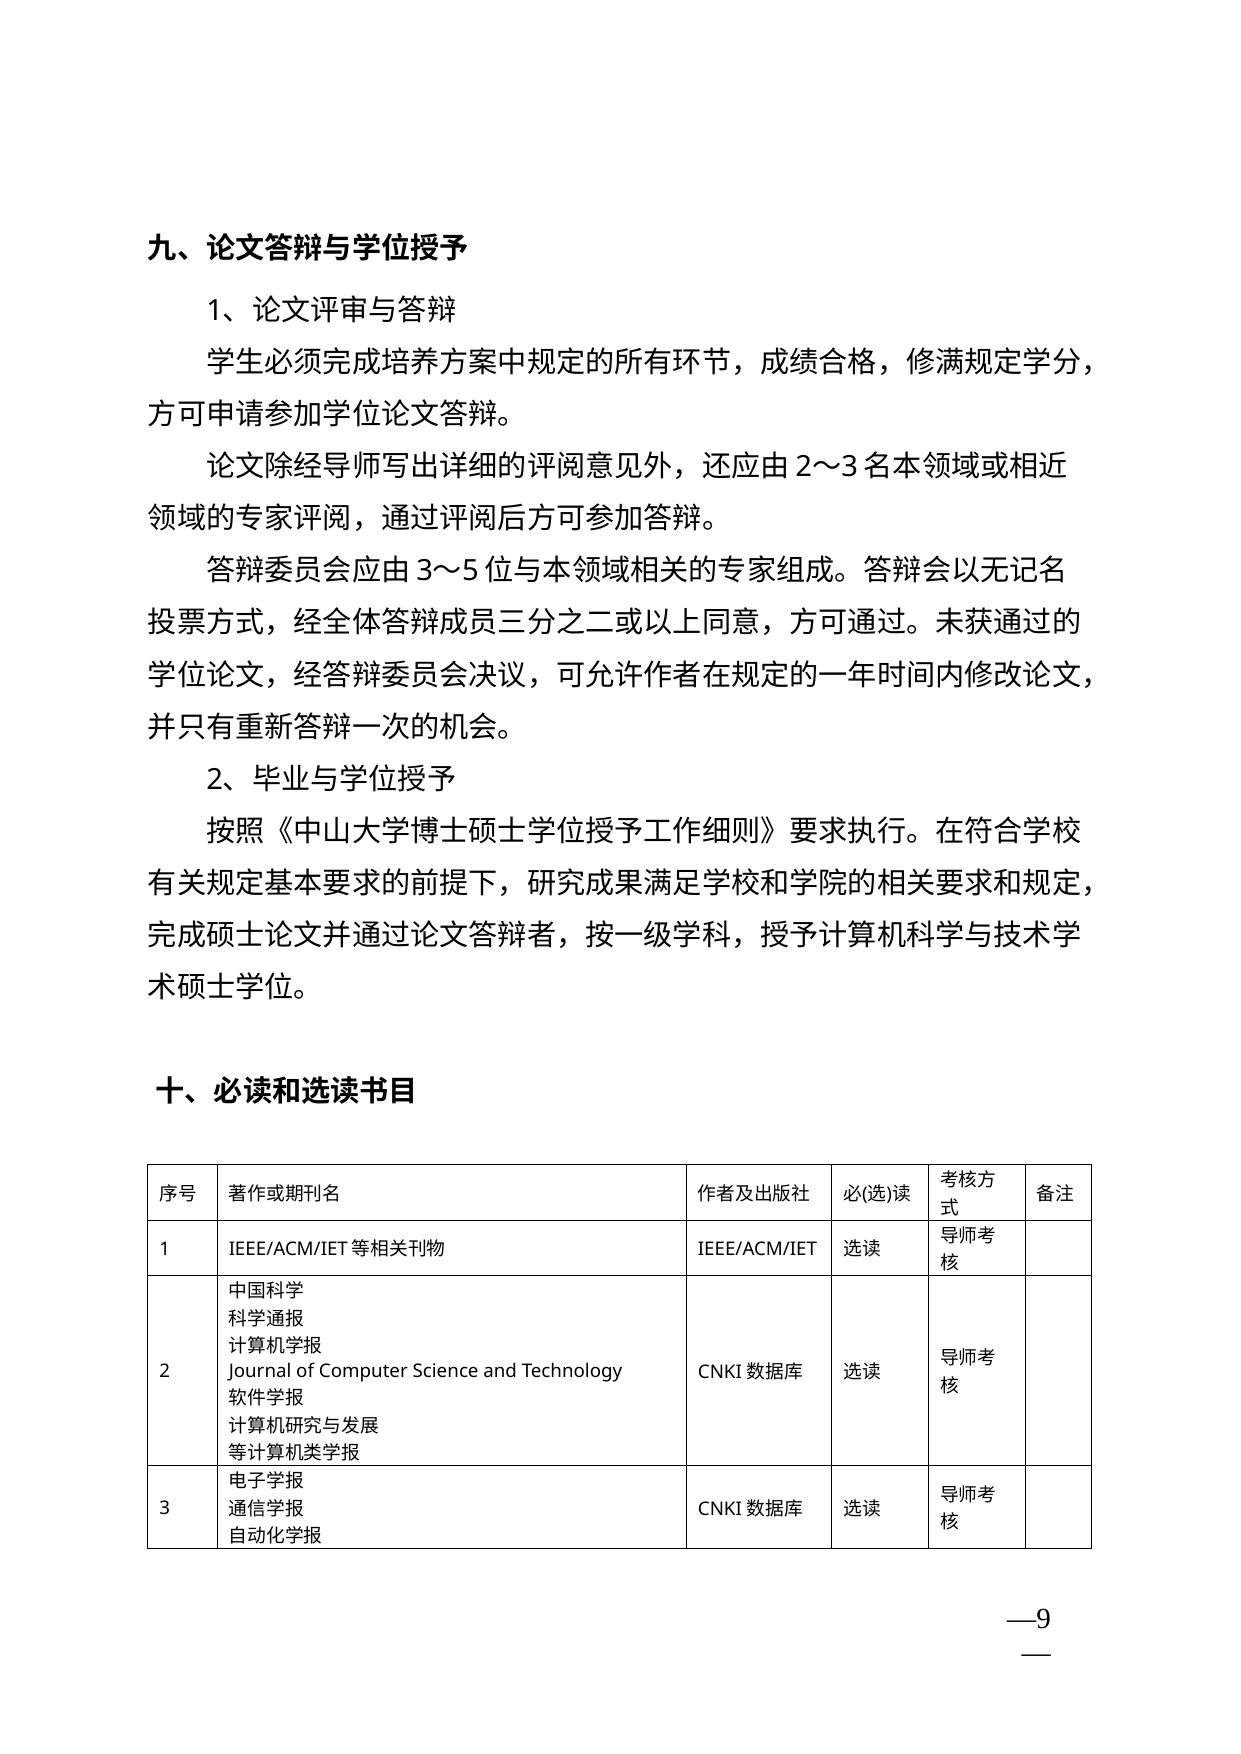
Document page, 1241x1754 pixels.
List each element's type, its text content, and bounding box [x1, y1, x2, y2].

table_cell 导师考核 [929, 1221, 1025, 1275]
table_cell CNKI 数据库 [687, 1466, 831, 1548]
table_header 作者及出版社 [687, 1165, 831, 1219]
text 1、论文评审与答辩 [148, 279, 1092, 331]
table_cell [1026, 1276, 1091, 1464]
table_cell IEEE/ACM/IET [687, 1221, 831, 1275]
table_cell IEEE/ACM/IET等相关刊物 [218, 1221, 686, 1275]
table_cell [1026, 1221, 1091, 1275]
table_cell CNKI 数据库 [687, 1276, 831, 1464]
table_header 必(选)读 [832, 1165, 928, 1219]
table_cell 导师考核 [929, 1276, 1025, 1464]
table_cell 电子学报 通信学报 自动化学报 [218, 1466, 686, 1548]
table_cell 选读 [832, 1276, 928, 1464]
table_header 序号 [148, 1165, 217, 1219]
table_header 著作或期刊名 [218, 1165, 686, 1219]
table_cell [1026, 1466, 1091, 1548]
text 十、必读和选读书目 [148, 1060, 1092, 1112]
table_cell 3 [148, 1466, 217, 1548]
table_cell 1 [148, 1221, 217, 1275]
table_cell 中国科学 科学通报 计算机学报 Journal of Computer Science and Technology 软件学报 计算机研究与发展 等计算机类学报 [218, 1276, 686, 1464]
table_cell 导师考核 [929, 1466, 1025, 1548]
table_cell 2 [148, 1276, 217, 1464]
text 论文除经导师写出详细的评阅意见外，还应由2～3名本领域或相近领域的专家评阅，通过评阅后方可参加答辩。 [148, 435, 1092, 539]
text 按照《中山大学博士硕士学位授予工作细则》要求执行。在符合学校有关规定基本要求的前提下，研究成果满足学校和学院的相关要求和规定，完成硕士论文并通过论文答辩者，按一级学科，授予计算机科学与技术学术硕士学位。 [148, 799, 1092, 1008]
text 答辩委员会应由3～5位与本领域相关的专家组成。答辩会以无记名投票方式，经全体答辩成员三分之二或以上同意，方可通过。未获通过的学位论文，经答辩委员会决议，可允许作者在规定的一年时间内修改论文，并只有重新答辩一次的机会。 [148, 539, 1092, 747]
table_header 考核方式 [929, 1165, 1025, 1219]
text 2、毕业与学位授予 [148, 747, 1092, 799]
text 九、论文答辩与学位授予 [148, 214, 1092, 279]
table_cell 选读 [832, 1221, 928, 1275]
table_header 备注 [1026, 1165, 1091, 1219]
text 学生必须完成培养方案中规定的所有环节，成绩合格，修满规定学分，方可申请参加学位论文答辩。 [148, 331, 1092, 435]
table_cell 选读 [832, 1466, 928, 1548]
